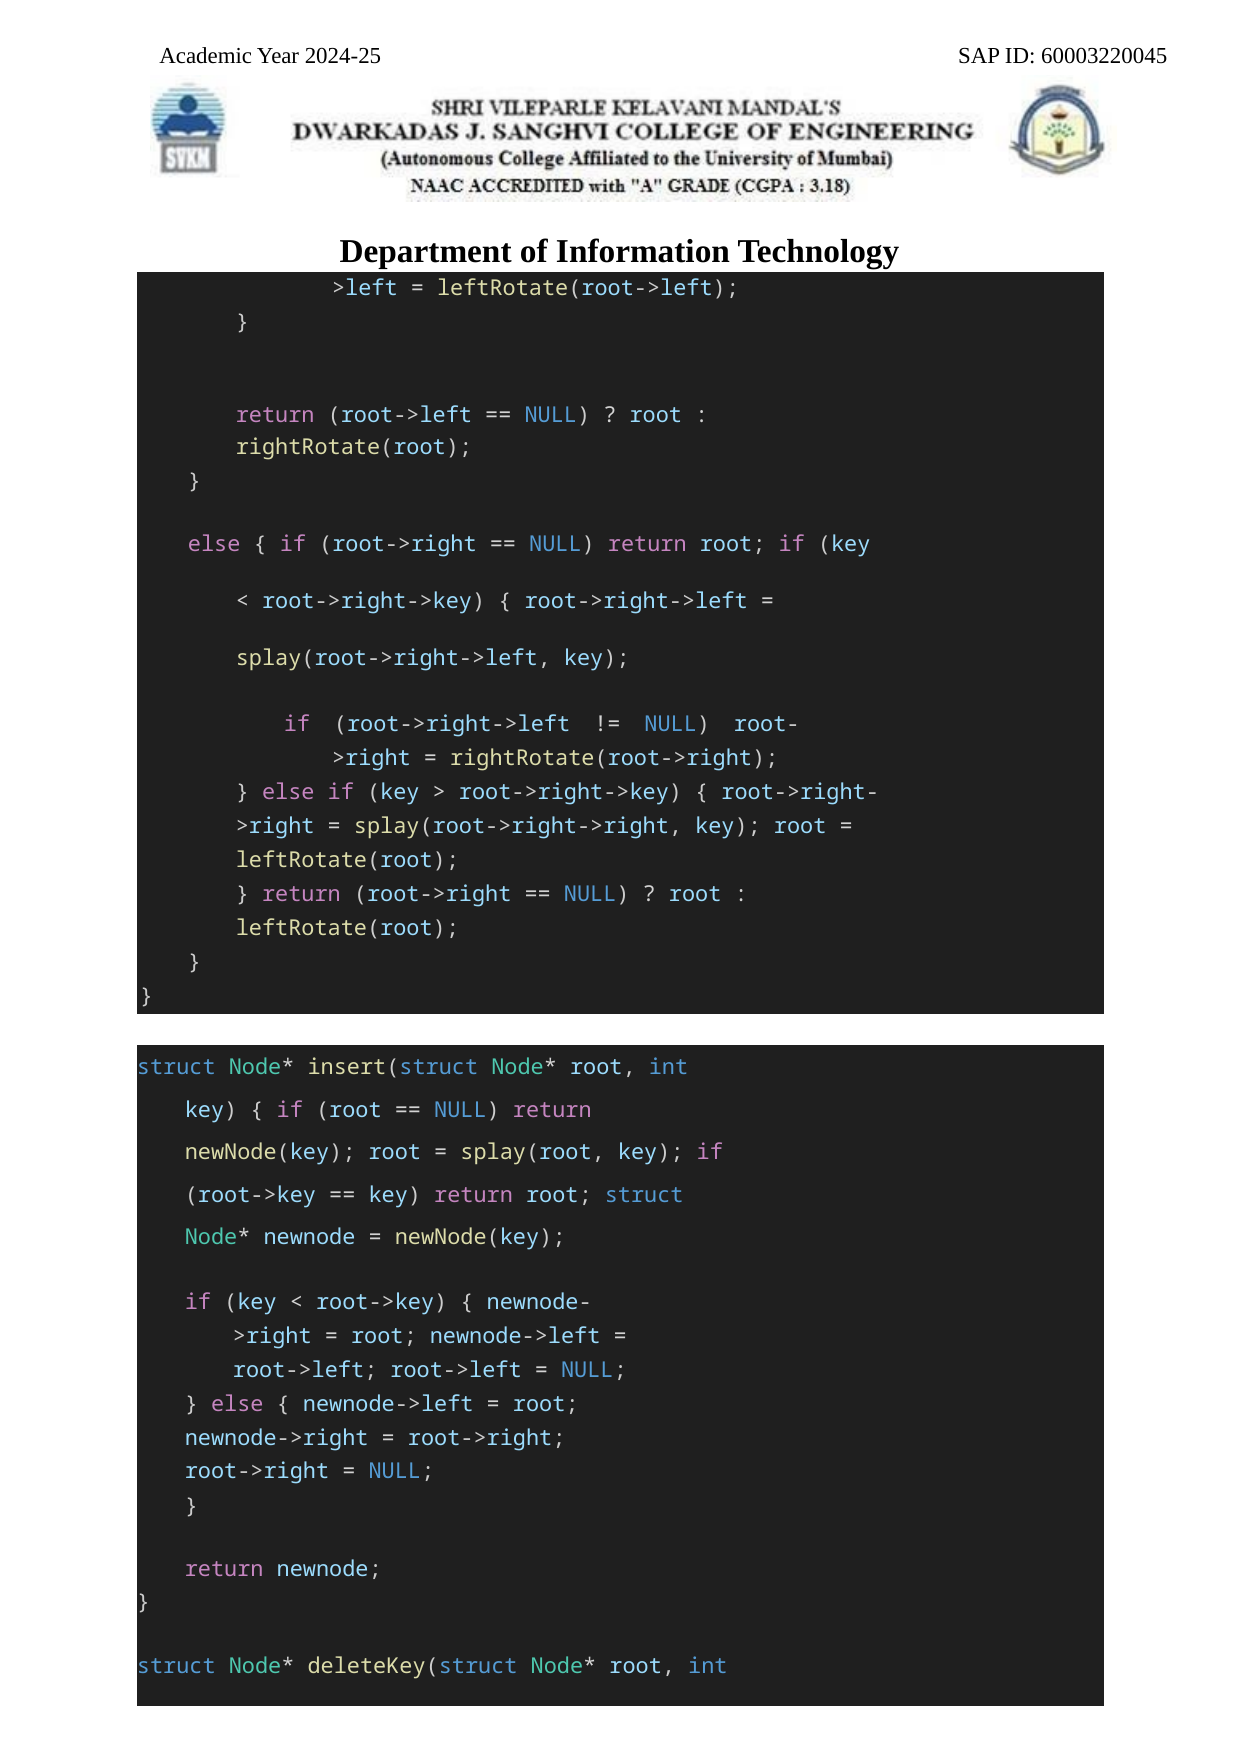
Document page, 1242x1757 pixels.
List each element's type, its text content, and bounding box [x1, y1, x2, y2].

picture [150, 75, 1118, 202]
